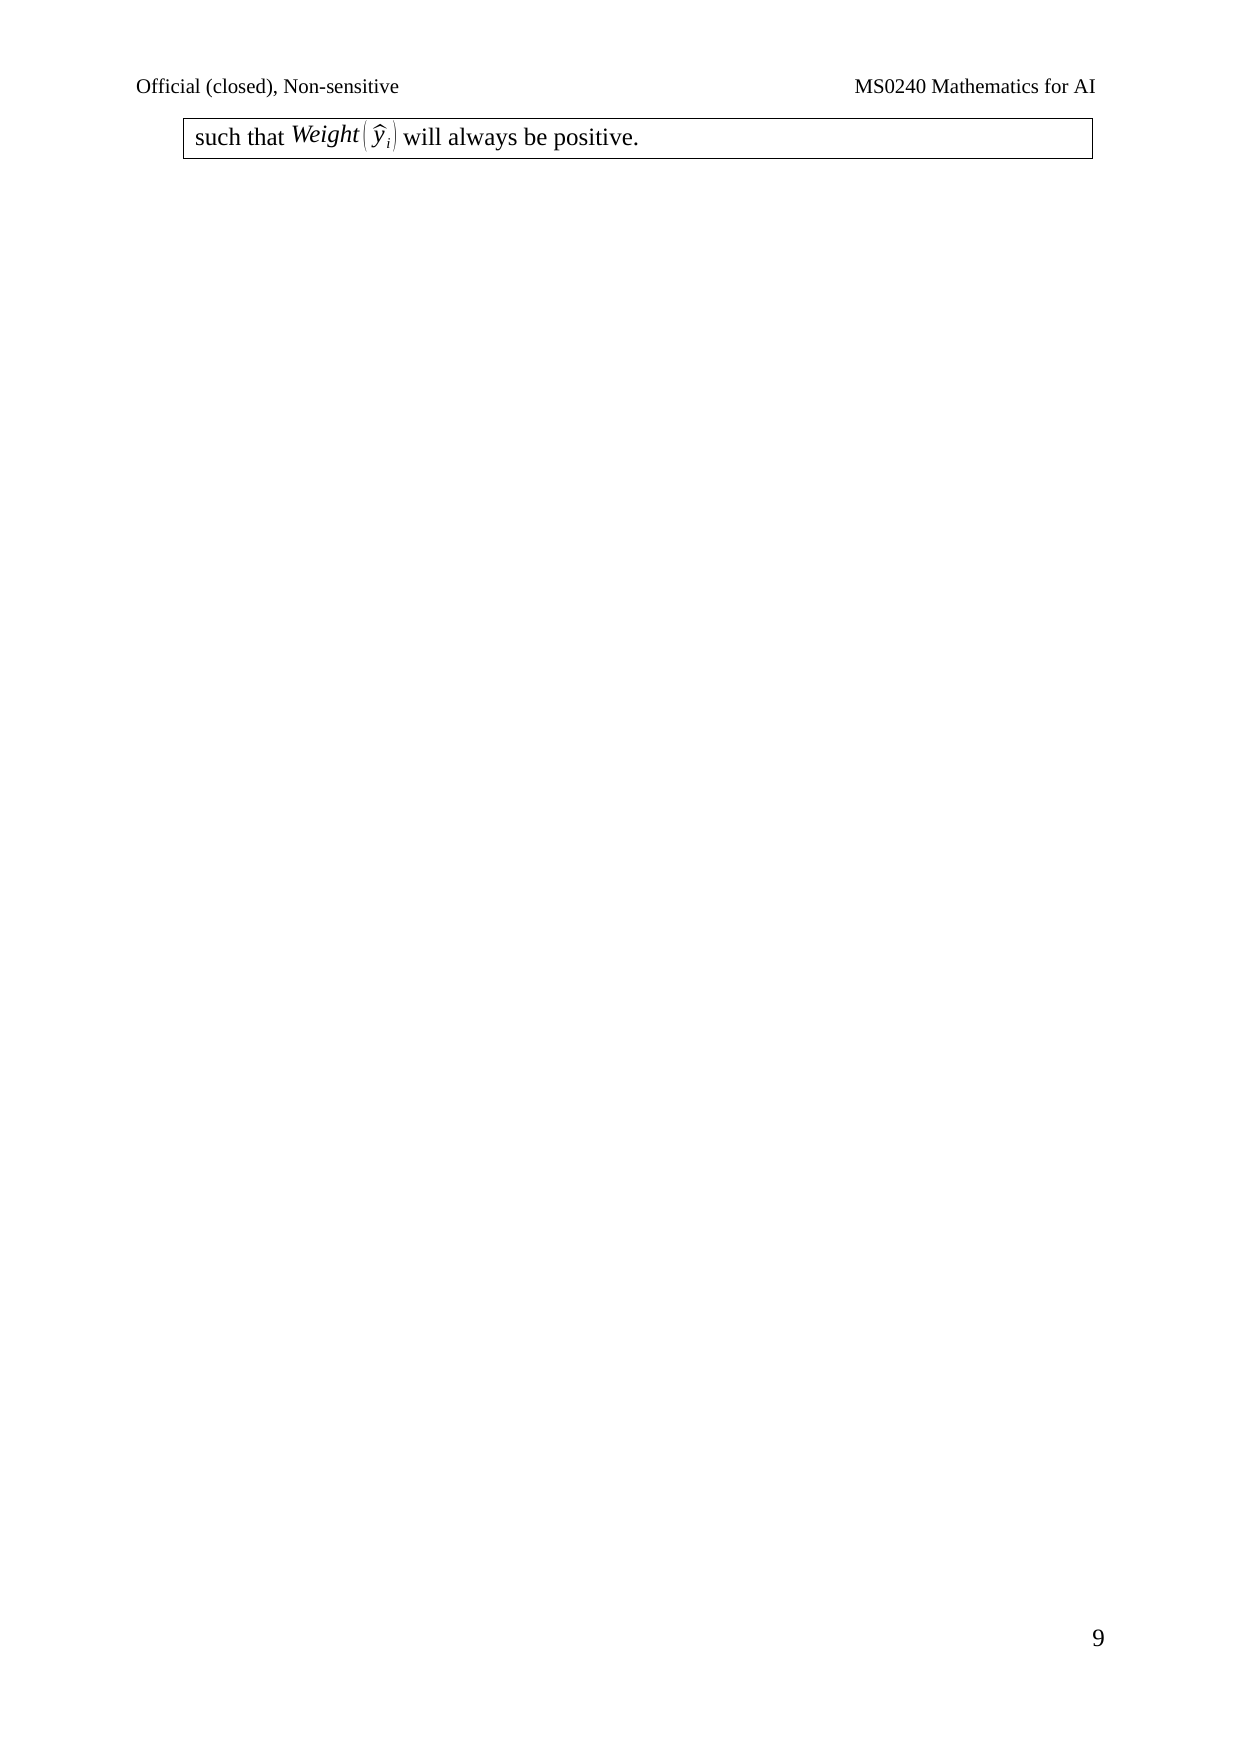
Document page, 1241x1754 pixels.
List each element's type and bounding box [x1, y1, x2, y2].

table_header [184, 119, 1092, 158]
